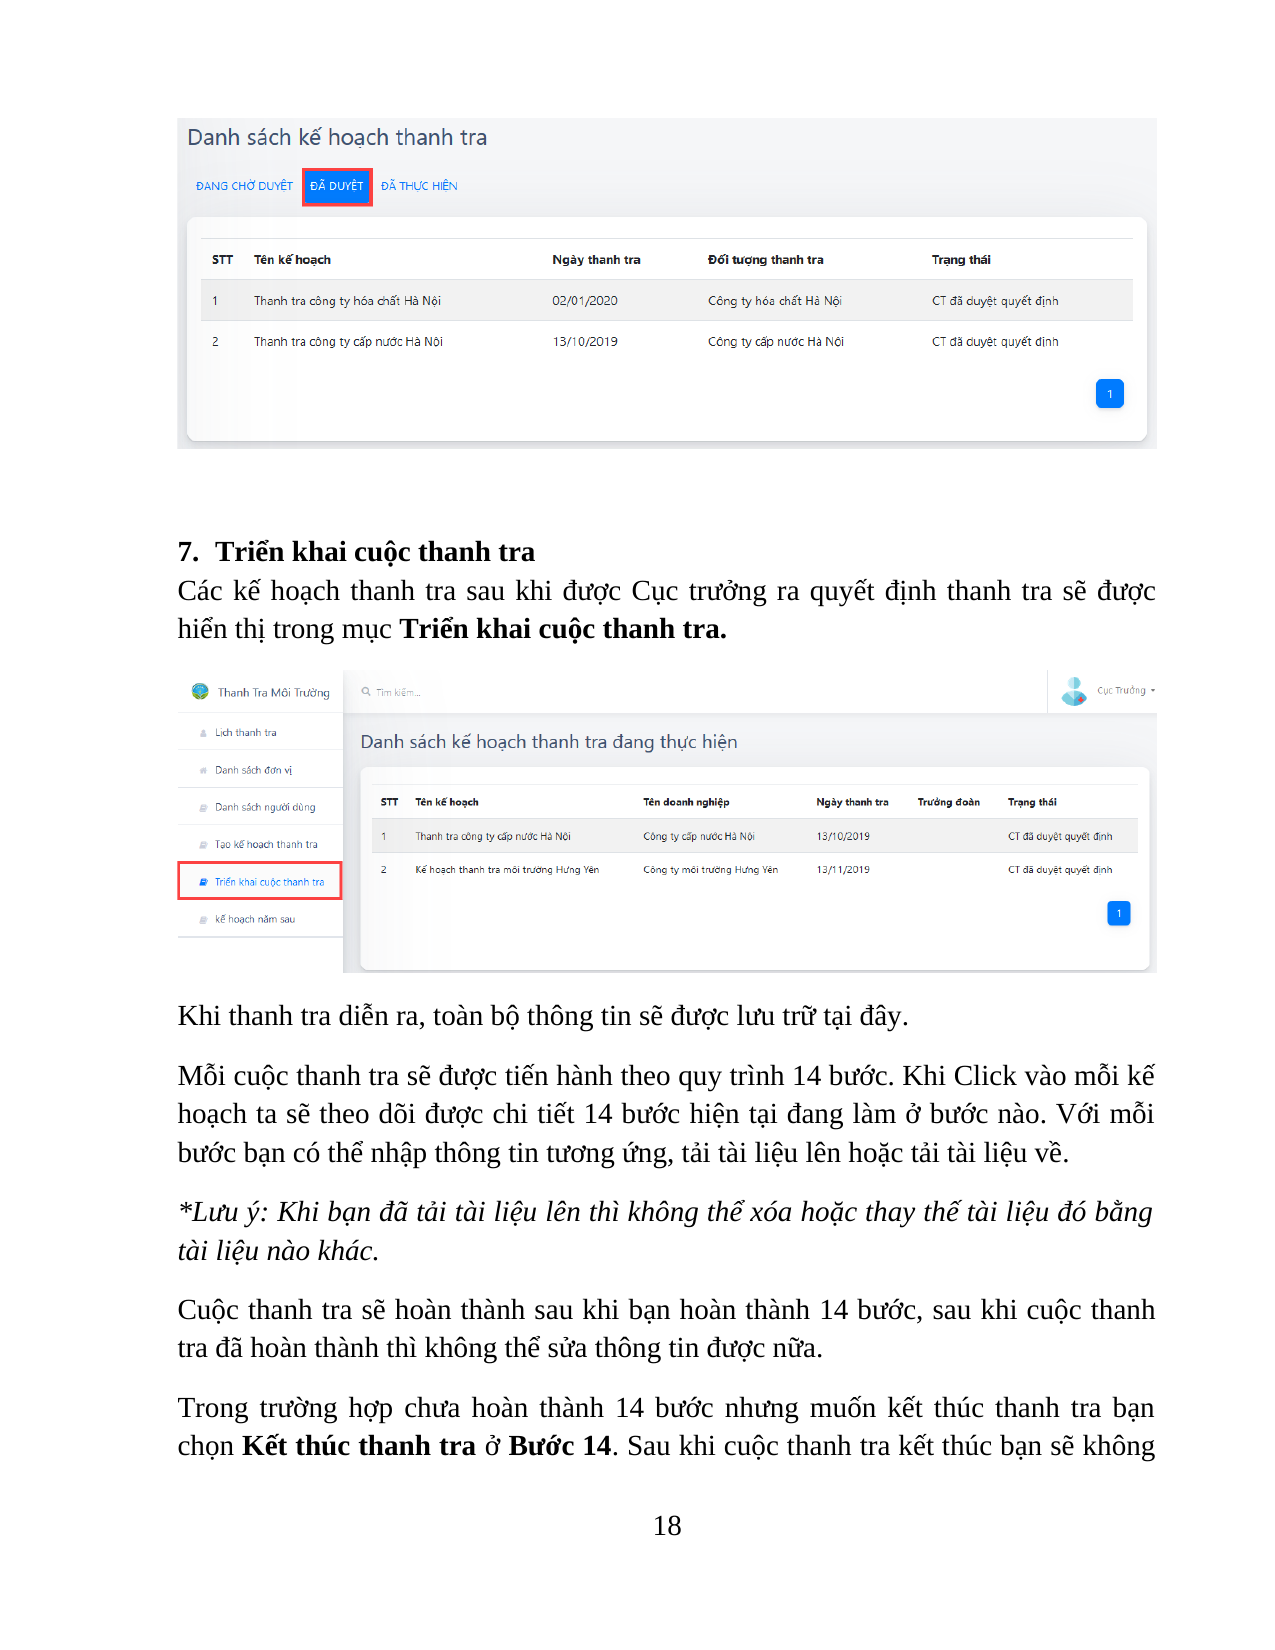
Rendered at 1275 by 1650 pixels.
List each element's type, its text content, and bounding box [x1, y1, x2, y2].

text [177, 1390, 1157, 1462]
text Cuộc thanh tra sẽ hoàn thành sau khi bạn hoàn thành 14 bước, sau khi cuộc thanh tra đã hoàn thành thì không thể sửa thông tin được nữa. [177, 1292, 1157, 1364]
text Khi thanh tra diễn ra, toàn bộ thông tin sẽ được lưu trữ tại đây. [177, 998, 1157, 1032]
text Các kế hoạch thanh tra sau khi được Cục trưởng ra quyết định thanh tra sẽ được hiển thị trong mục Triển khai cuộc thanh tra. [177, 573, 1157, 645]
picture [177, 670, 1157, 973]
text *Lưu ý: Khi bạn đã tải tài liệu lên thì không thể xóa hoặc thay thế tài liệu đó bằng tài liệu nào khác. [177, 1194, 1157, 1266]
subtitle Triển khai cuộc thanh tra [177, 534, 1157, 568]
text Mỗi cuộc thanh tra sẽ được tiến hành theo quy trình 14 bước. Khi Click vào mỗi kế hoạch ta sẽ theo dõi được chi tiết 14 bước hiện tại đang làm ở bước nào. Với mỗi bước bạn có thể nhập thông tin tương ứng, tải tài liệu lên hoặc tải tài liệu về. [177, 1058, 1157, 1168]
picture [177, 118, 1157, 449]
